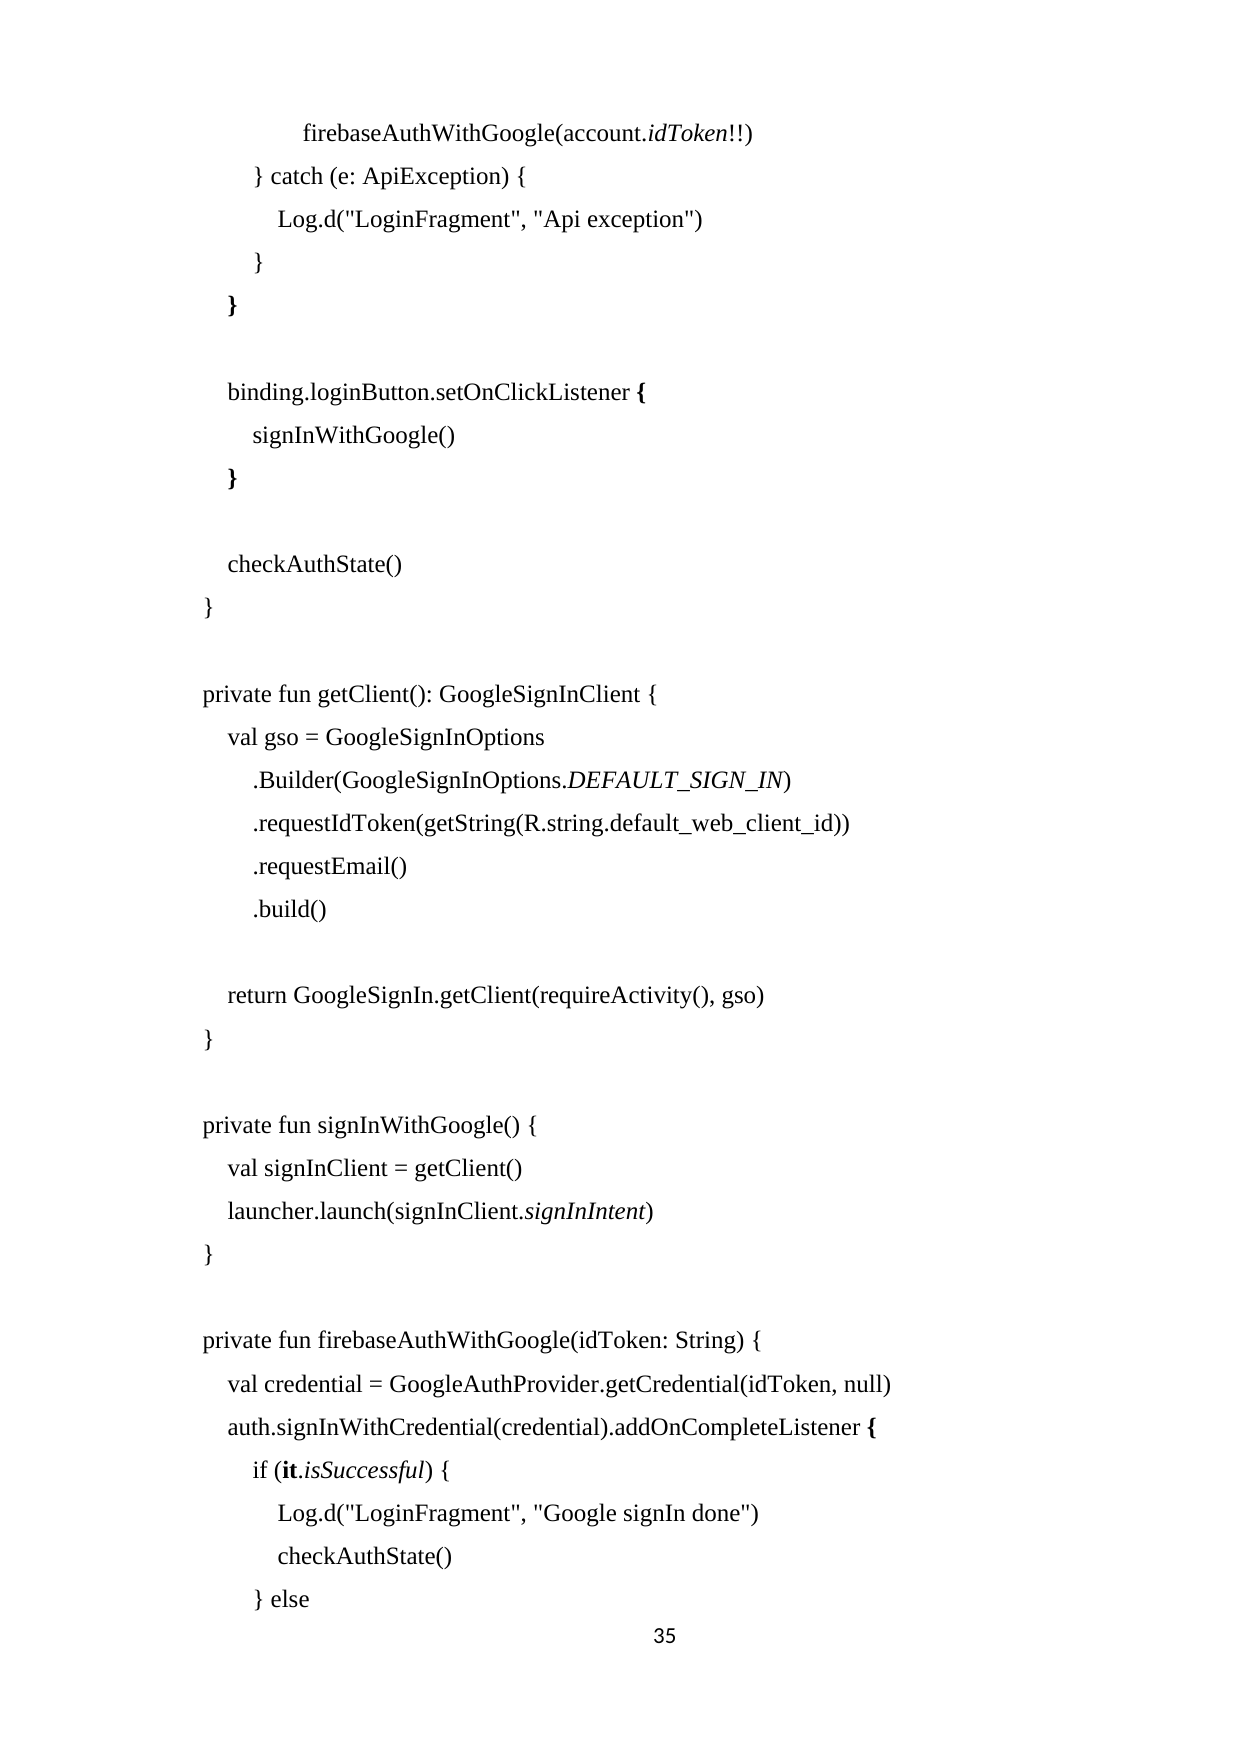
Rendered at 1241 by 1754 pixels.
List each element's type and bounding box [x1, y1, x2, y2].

text [177, 118, 1152, 1613]
